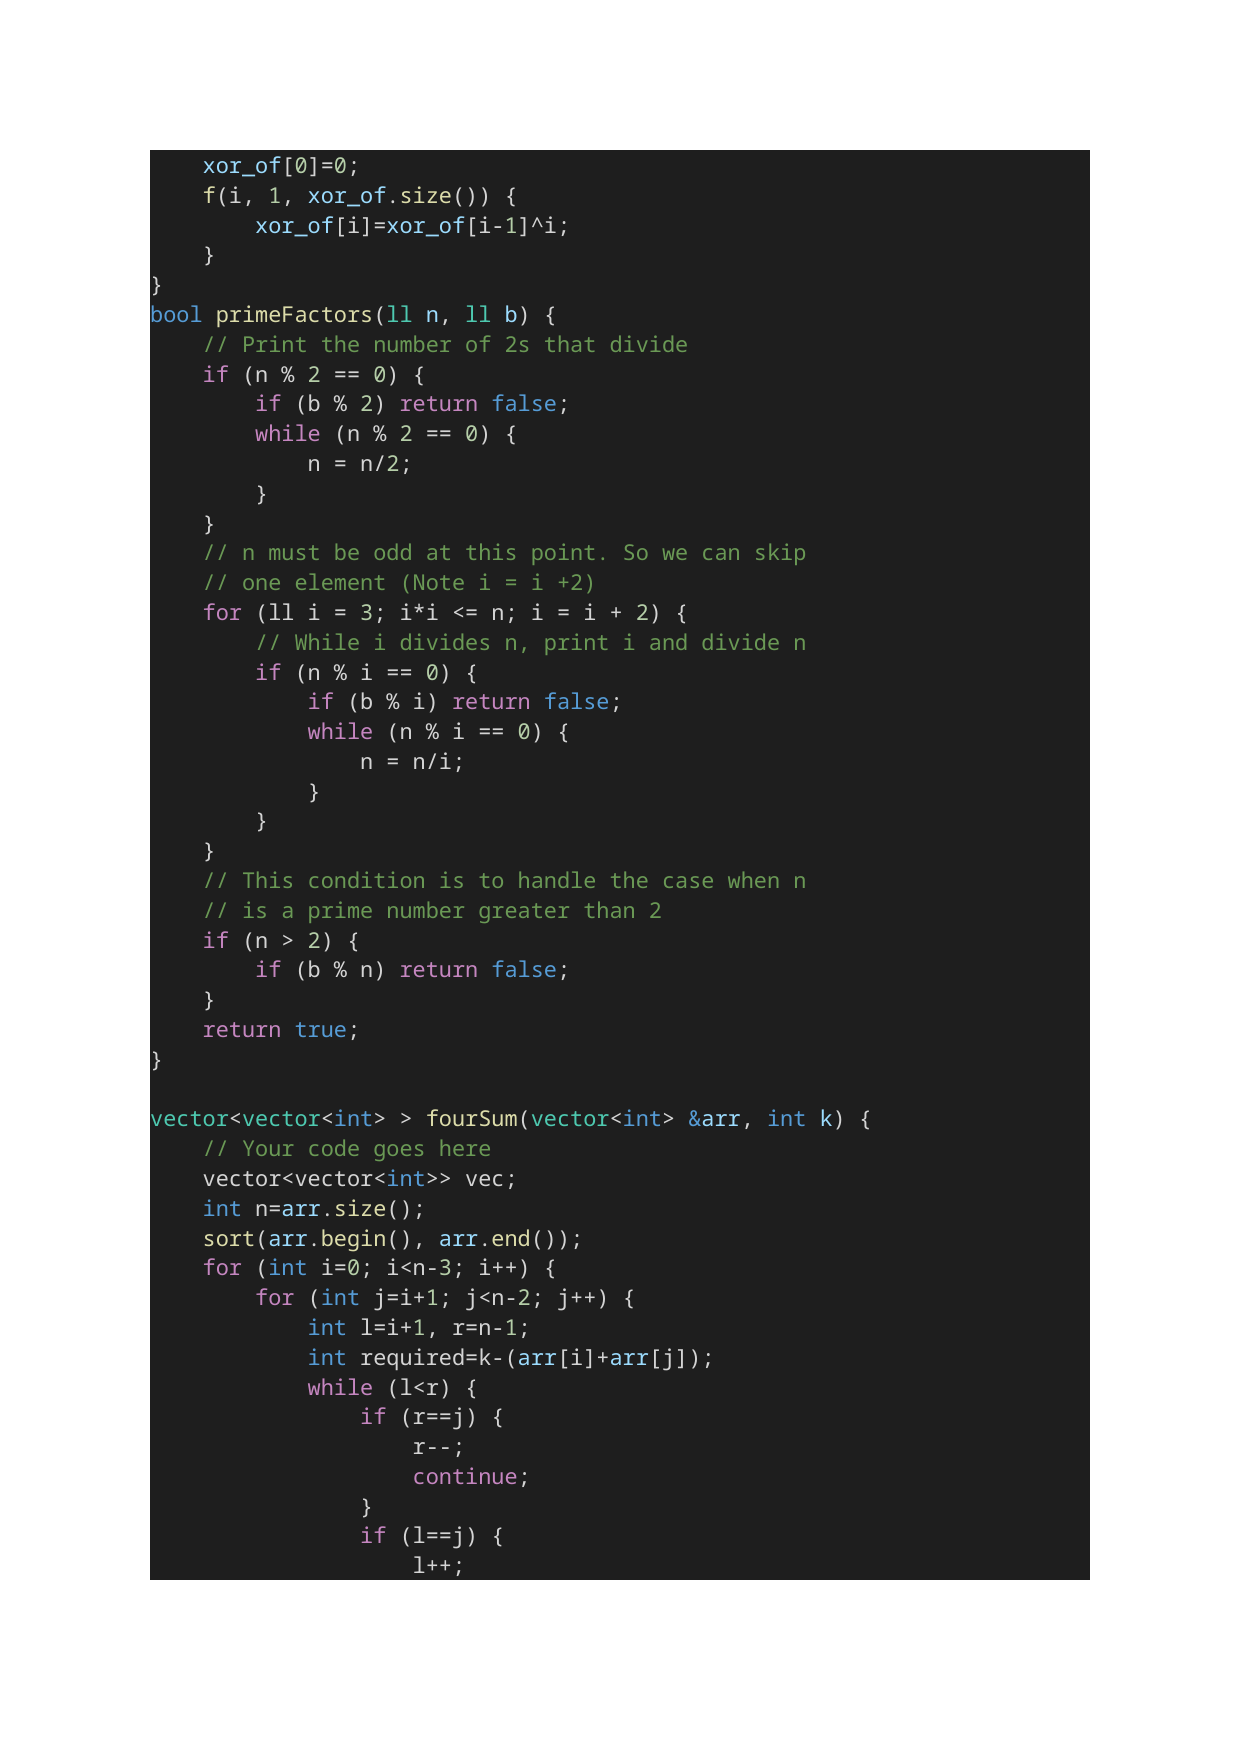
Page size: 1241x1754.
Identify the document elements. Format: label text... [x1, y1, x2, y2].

text if (n > 2) { [150, 924, 1090, 954]
text } [150, 1491, 1090, 1520]
text r--; [150, 1431, 1090, 1461]
text // is a prime number greater than 2 [150, 895, 1090, 924]
text return true; [150, 1014, 1090, 1044]
text sort(arr.begin(), arr.end()); [150, 1222, 1090, 1252]
text } [150, 776, 1090, 805]
text continue; [150, 1461, 1090, 1491]
text vector<vector<int>> vec; [150, 1163, 1090, 1193]
text } [150, 239, 1090, 269]
text for (ll i = 3; i*i <= n; i = i + 2) { [150, 597, 1090, 627]
text while (n % 2 == 0) { [150, 418, 1090, 448]
text } [150, 805, 1090, 835]
text } [150, 1044, 1090, 1073]
text for (int j=i+1; j<n-2; j++) { [150, 1282, 1090, 1312]
text if (b % 2) return false; [150, 388, 1090, 418]
text for (int i=0; i<n-3; i++) { [150, 1252, 1090, 1282]
text // Your code goes here [150, 1133, 1090, 1163]
text if (n % 2 == 0) { [150, 358, 1090, 388]
text } [150, 478, 1090, 507]
text } [150, 507, 1090, 537]
text if (b % n) return false; [150, 954, 1090, 984]
text // one element (Note i = i +2) [150, 567, 1090, 597]
text // Print the number of 2s that divide [150, 329, 1090, 358]
text if (n % i == 0) { [150, 656, 1090, 686]
text int n=arr.size(); [150, 1193, 1090, 1222]
text vector<vector<int> > fourSum(vector<int> &arr, int k) { [150, 1103, 1090, 1133]
text if (b % i) return false; [150, 686, 1090, 716]
text if (l==j) { [150, 1520, 1090, 1550]
text bool primeFactors(ll n, ll b) { [150, 299, 1090, 329]
text n = n/2; [150, 448, 1090, 478]
text while (n % i == 0) { [150, 716, 1090, 746]
text while (l<r) { [150, 1371, 1090, 1401]
text // While i divides n, print i and divide n [150, 627, 1090, 656]
text int required=k-(arr[i]+arr[j]); [150, 1342, 1090, 1371]
text if (r==j) { [150, 1401, 1090, 1431]
text f(i, 1, xor_of.size()) { [150, 180, 1090, 209]
text } [150, 835, 1090, 865]
text // This condition is to handle the case when n [150, 865, 1090, 895]
text xor_of[0]=0; [150, 150, 1090, 180]
text n = n/i; [150, 746, 1090, 776]
text xor_of[i]=xor_of[i-1]^i; [150, 209, 1090, 239]
text int l=i+1, r=n-1; [150, 1312, 1090, 1342]
text } [150, 269, 1090, 299]
text } [150, 984, 1090, 1014]
text l++; [150, 1550, 1090, 1580]
text // n must be odd at this point. So we can skip [150, 537, 1090, 567]
